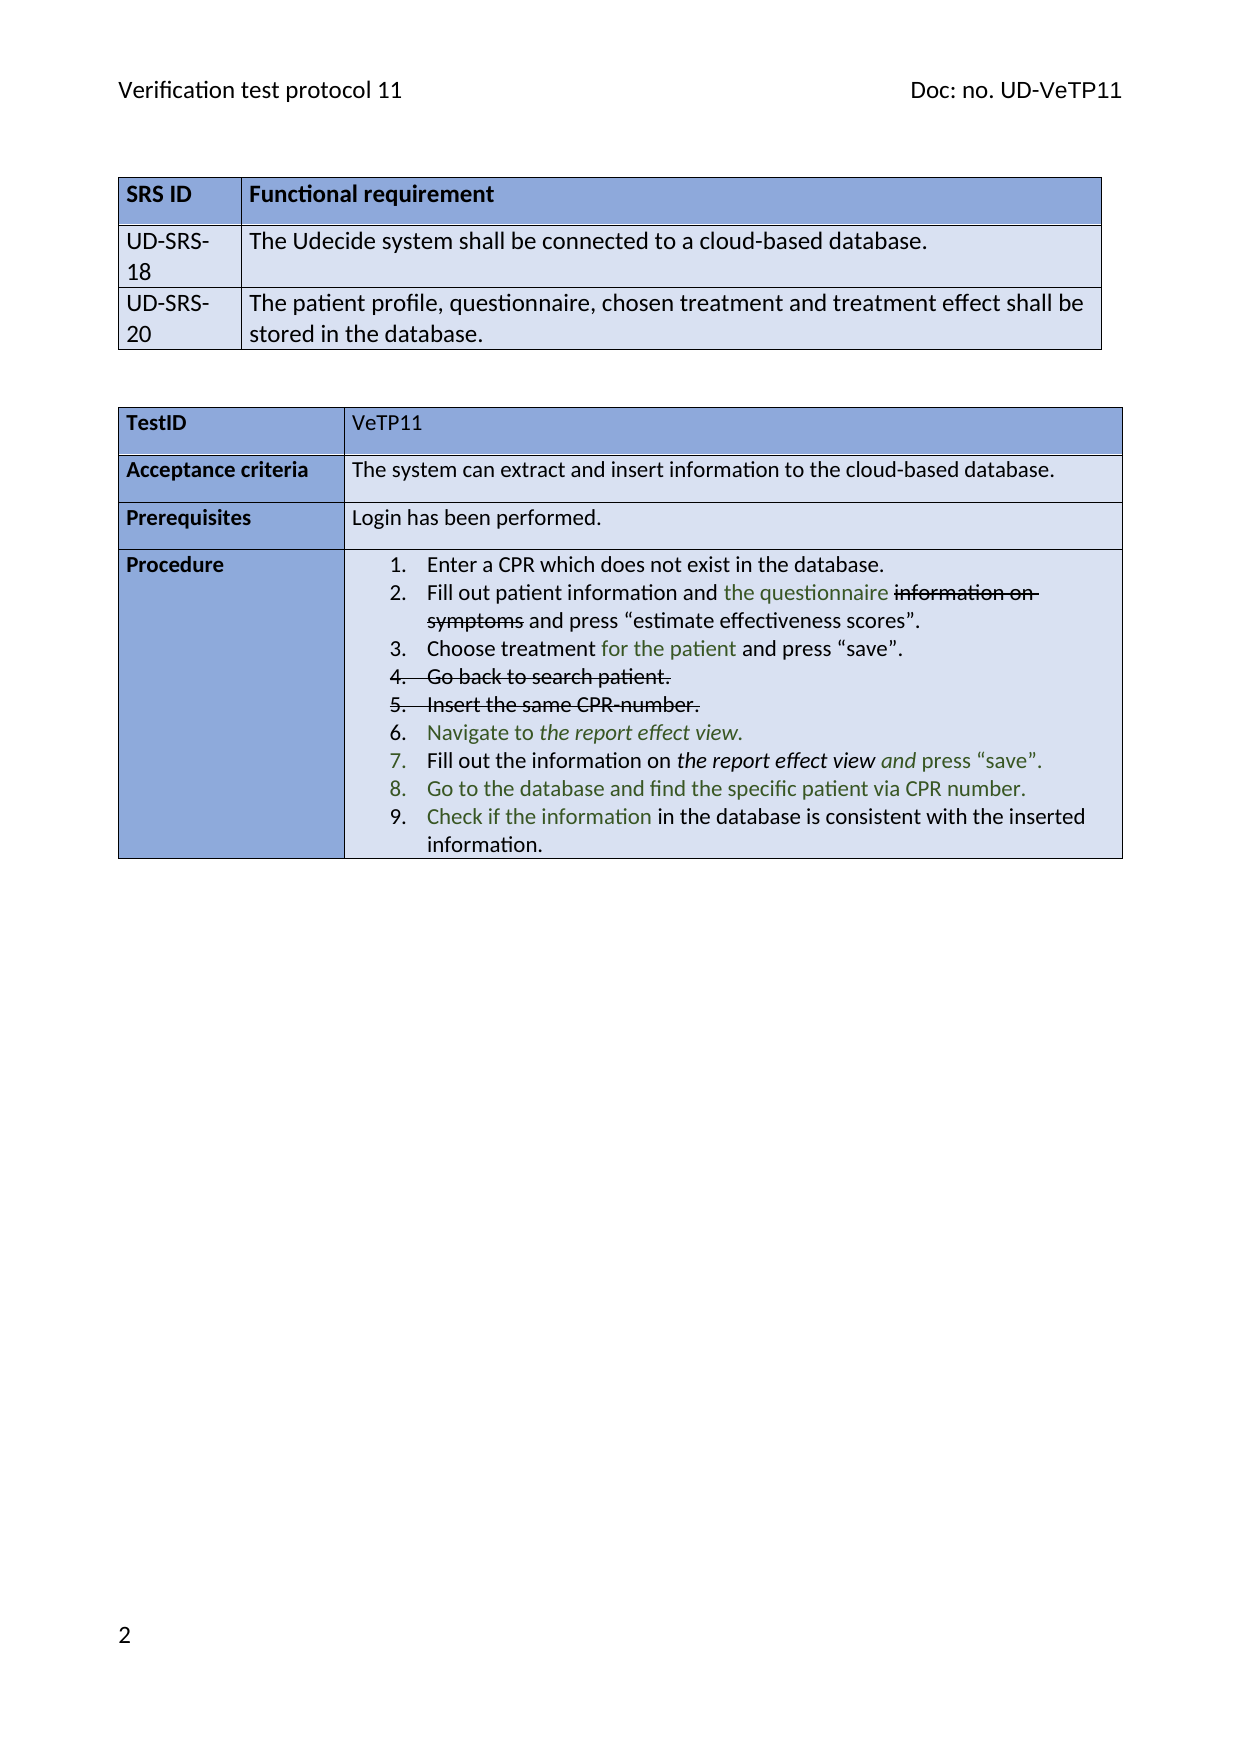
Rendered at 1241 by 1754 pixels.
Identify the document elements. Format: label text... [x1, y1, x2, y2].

table_header SRS ID [119, 178, 241, 224]
table_cell The patient profile, questionnaire, chosen treatment and treatment effect shall be stored in the database. [242, 288, 1101, 349]
table_cell Enter a CPR which does not exist in the database. Fill out patient information and the questionnaire information on symptoms and press “estimate effectiveness scores”. Choose treatment for the patient and press “save”. Go back to search patient. Insert the same CPR-number. Navigate to the report effect view. Fill out the information on the report effect view and press “save”. Go to the database and find the specific patient via CPR number. Check if the information in the database is consistent with the inserted information. [345, 550, 1122, 858]
table_header VeTP11 [345, 408, 1122, 454]
table_cell Login has been performed. [345, 503, 1122, 549]
table_cell UD-SRS-18 [119, 226, 241, 287]
table_cell The Udecide system shall be connected to a cloud-based database. [242, 226, 1101, 287]
table_cell Prerequisites [119, 503, 344, 549]
table_cell Procedure [119, 550, 344, 858]
table_header Functional requirement [242, 178, 1101, 224]
table_cell Acceptance criteria [119, 456, 344, 502]
table_cell UD-SRS-20 [119, 288, 241, 349]
table_cell The system can extract and insert information to the cloud-based database. [345, 456, 1122, 502]
table_header TestID [119, 408, 344, 454]
